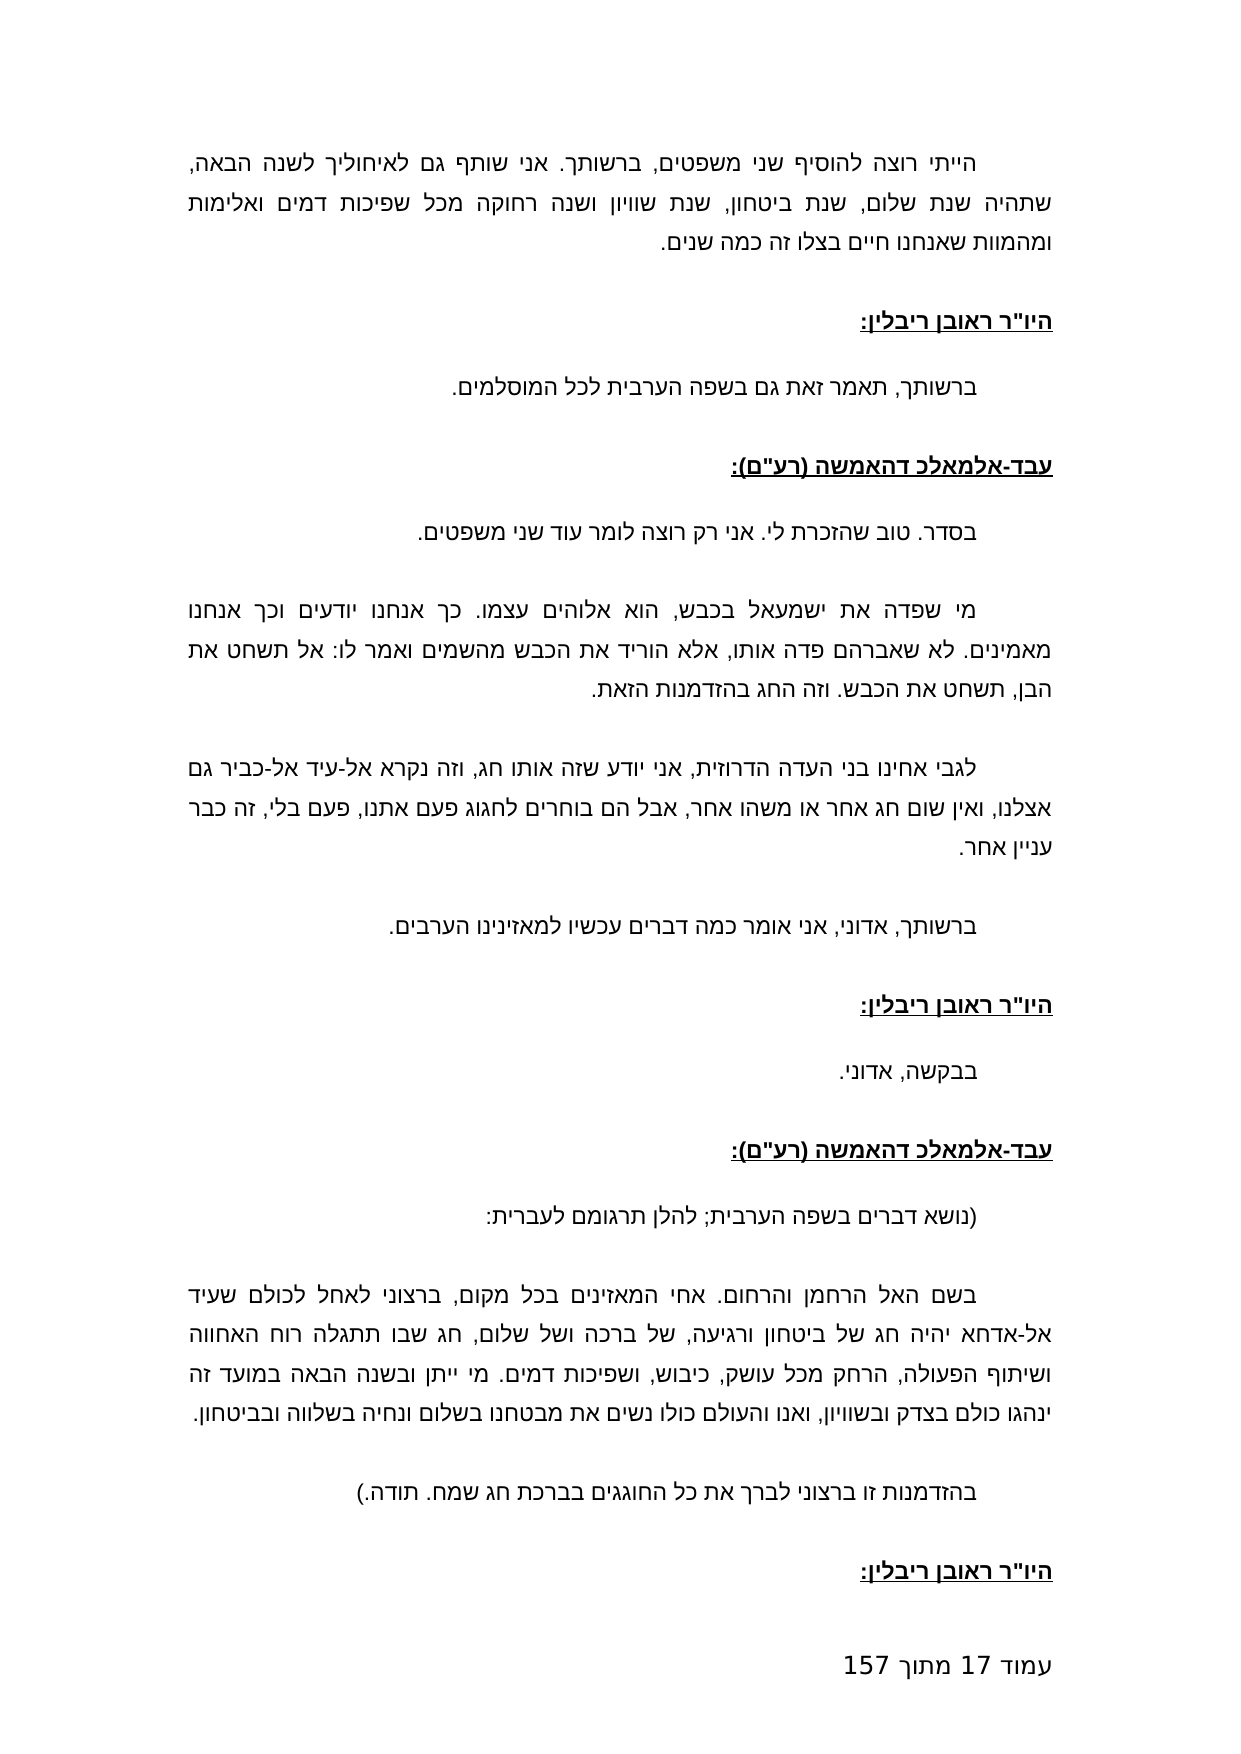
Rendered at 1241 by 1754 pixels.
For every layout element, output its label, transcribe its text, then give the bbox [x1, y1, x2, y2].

text היו"ר ראובן ריבלין: [187, 308, 1053, 334]
text (נושא דברים בשפה הערבית; להלן תרגומם לעברית: [187, 1203, 1053, 1229]
text ברשותך, תאמר זאת גם בשפה הערבית לכל המוסלמים. [187, 374, 1053, 400]
text מי שפדה את ישמעאל בכבש, הוא אלוהים עצמו. כך אנחנו יודעים וכך אנחנו מאמינים. לא שאברהם פדה אותו, אלא הוריד את הכבש מהשמים ואמר לו: אל תשחט את הבן, תשחט את הכבש. וזה החג בהזדמנות הזאת. [187, 597, 1053, 703]
text עבד-אלמאלכ דהאמשה (רע"ם): [187, 1137, 1053, 1163]
text בהזדמנות זו ברצוני לברך את כל החוגגים בברכת חג שמח. תודה.) [187, 1479, 1053, 1506]
text בבקשה, אדוני. [187, 1058, 1053, 1084]
text לגבי אחינו בני העדה הדרוזית, אני יודע שזה אותו חג, וזה נקרא אל-עיד אל-כביר גם אצלנו, ואין שום חג אחר או משהו אחר, אבל הם בוחרים לחגוג פעם אתנו, פעם בלי, זה כבר עניין אחר. [187, 755, 1053, 861]
text עבד-אלמאלכ דהאמשה (רע"ם): [187, 453, 1053, 479]
text היו"ר ראובן ריבלין: [187, 1558, 1053, 1584]
text ברשותך, אדוני, אני אומר כמה דברים עכשיו למאזינינו הערבים. [187, 913, 1053, 940]
text היו"ר ראובן ריבלין: [187, 992, 1053, 1019]
text בשם האל הרחמן והרחום. אחי המאזינים בכל מקום, ברצוני לאחל לכולם שעיד אל-אדחא יהיה חג של ביטחון ורגיעה, של ברכה ושל שלום, חג שבו תתגלה רוח האחווה ושיתוף הפעולה, הרחק מכל עושק, כיבוש, ושפיכות דמים. מי ייתן ובשנה הבאה במועד זה ינהגו כולם בצדק ובשוויון, ואנו והעולם כולו נשים את מבטחנו בשלום ונחיה בשלווה ובביטחון. [187, 1282, 1053, 1427]
text בסדר. טוב שהזכרת לי. אני רק רוצה לומר עוד שני משפטים. [187, 518, 1053, 545]
text הייתי רוצה להוסיף שני משפטים, ברשותך. אני שותף גם לאיחוליך לשנה הבאה, שתהיה שנת שלום, שנת ביטחון, שנת שוויון ושנה רחוקה מכל שפיכות דמים ואלימות ומהמוות שאנחנו חיים בצלו זה כמה שנים. [187, 150, 1053, 255]
